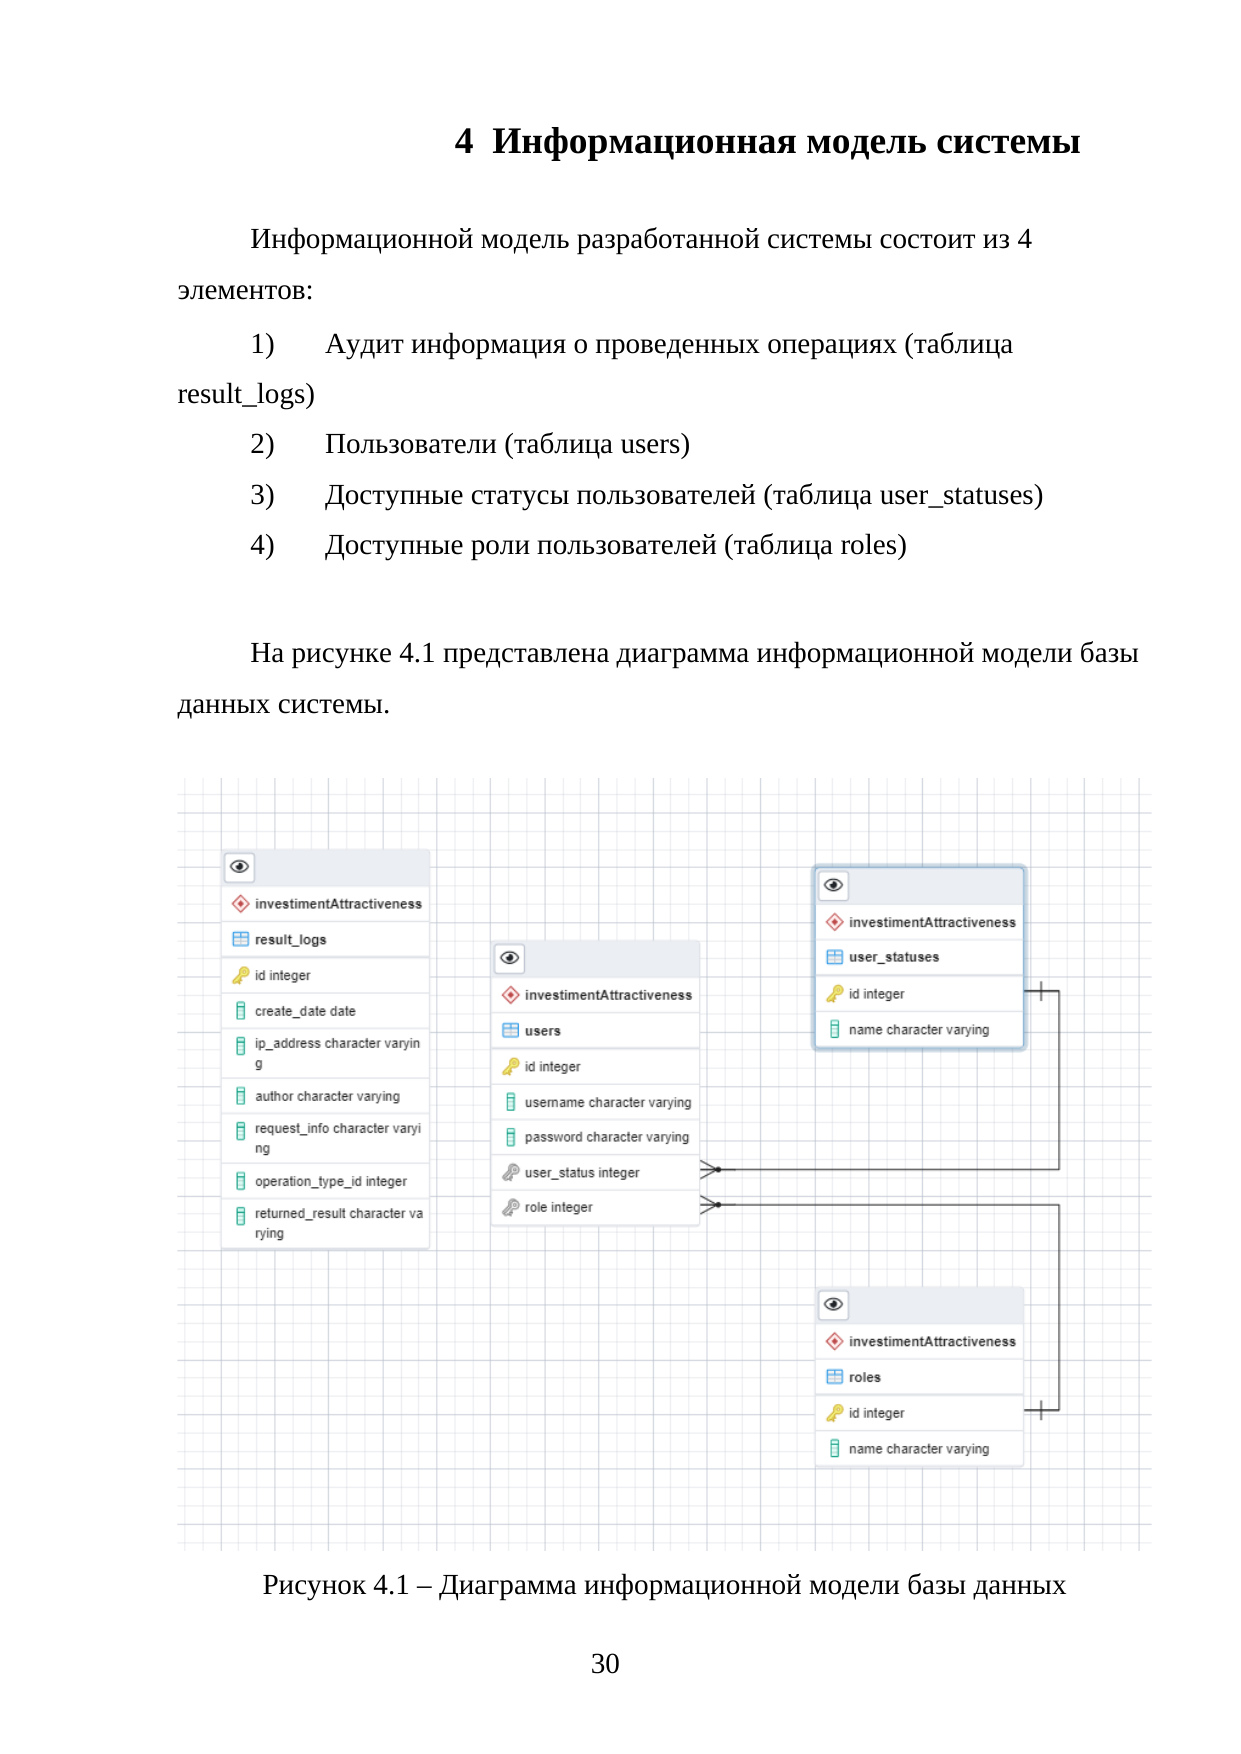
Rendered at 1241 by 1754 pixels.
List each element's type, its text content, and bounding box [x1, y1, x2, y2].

list Пользователи (таблица users) [177, 427, 1152, 460]
text Информационной модель разработанной системы состоит из 4 элементов: [177, 221, 1152, 305]
list Аудит информация о проведенных операциях (таблица result_logs) [177, 326, 1152, 410]
list Доступные статусы пользователей (таблица user_statuses) [177, 477, 1152, 510]
list Доступные роли пользователей (таблица roles) [177, 527, 1152, 561]
picture [177, 778, 1152, 1551]
text Рисунок 4.1 – Диаграмма информационной модели базы данных [177, 1551, 1152, 1601]
subtitle Информационная модель системы [384, 118, 1152, 161]
text На рисунке 4.1 представлена диаграмма информационной модели базы данных системы. [177, 636, 1152, 719]
